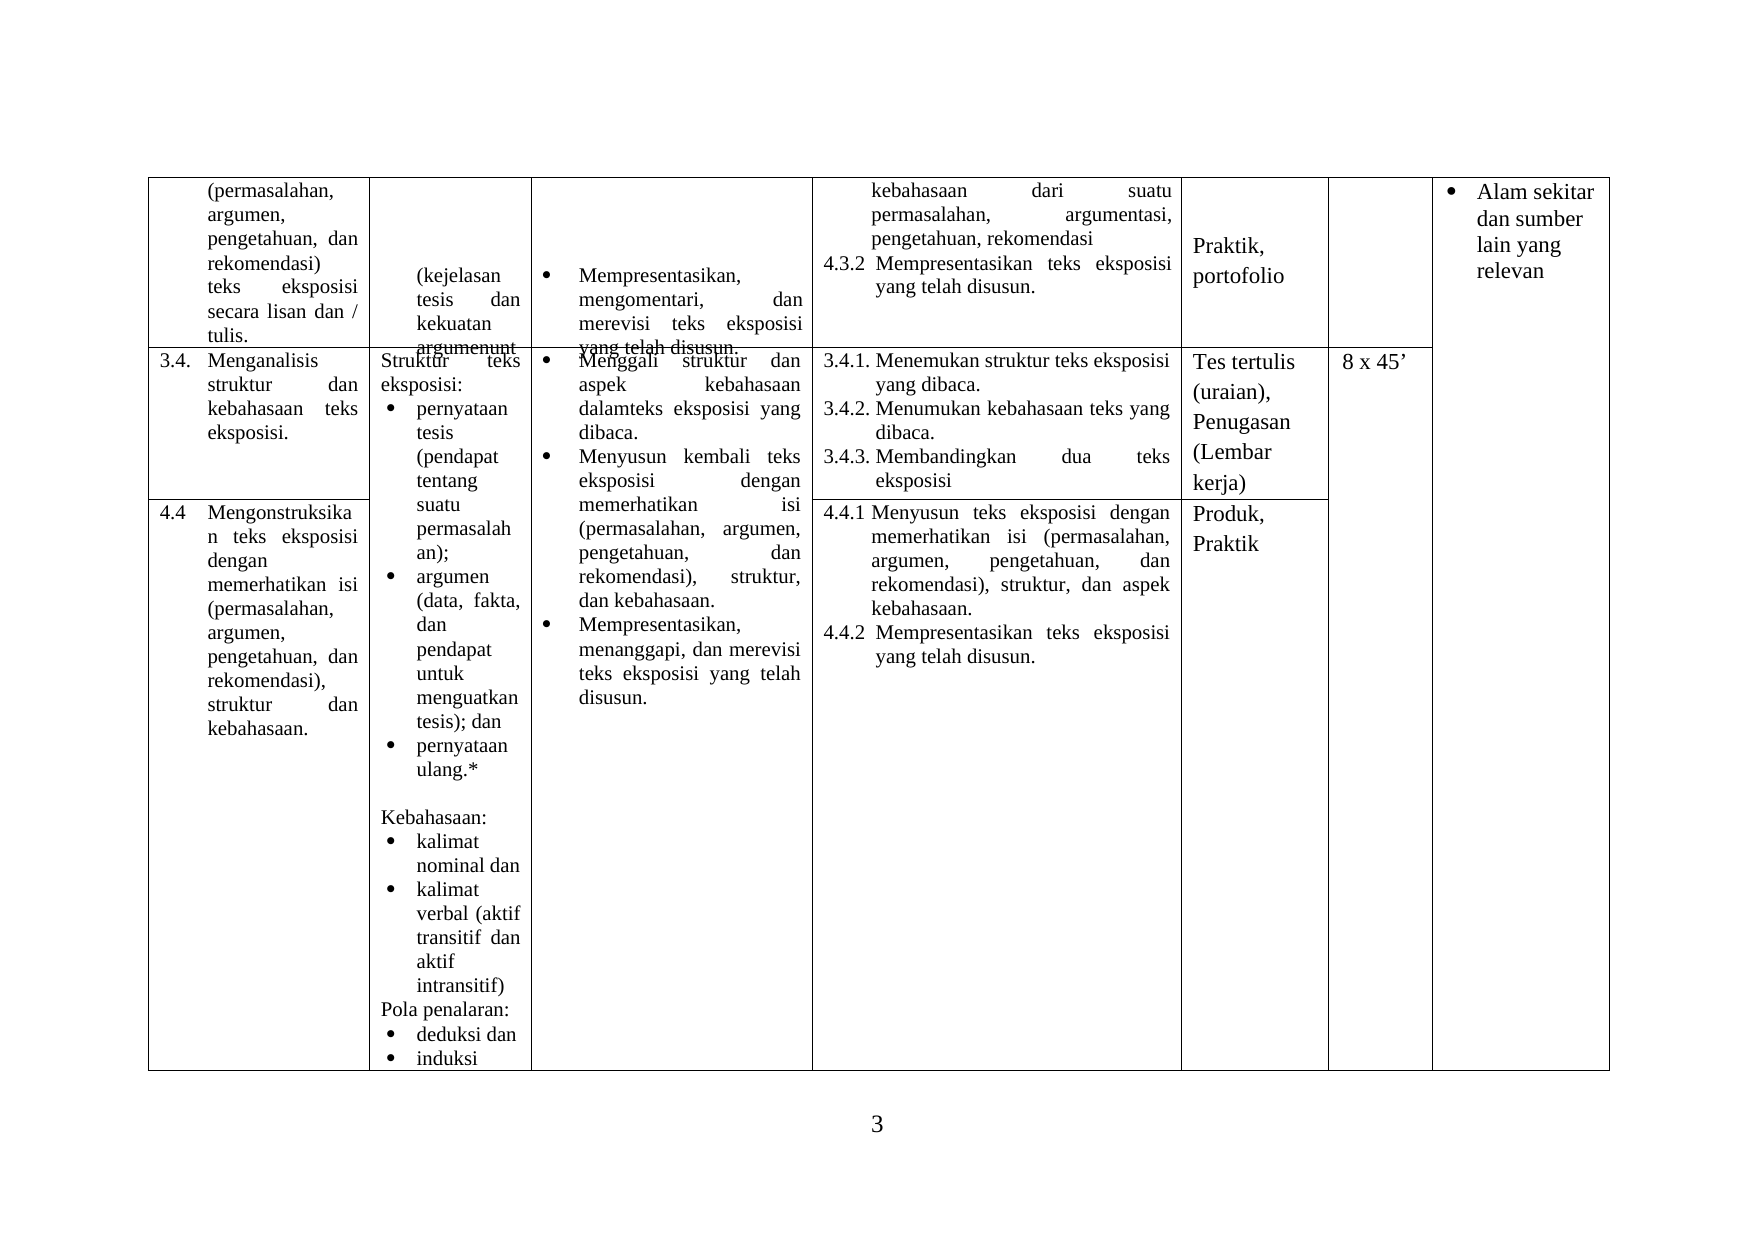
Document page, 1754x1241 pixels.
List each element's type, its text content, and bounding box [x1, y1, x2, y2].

table_cell Produk, Praktik [1182, 500, 1328, 1069]
table_cell Menemukan struktur teks eksposisi yang dibaca. Menumukan kebahasaan teks yang dibaca. Membandingkan dua teks eksposisi [813, 348, 1181, 499]
table_cell Menyusun teks eksposisi dengan memerhatikan isi (permasalahan, argumen, pengetahuan, dan rekomendasi), struktur, dan aspek kebahasaan. Mempresentasikan teks eksposisi yang telah disusun. [813, 500, 1181, 1069]
table_cell Menggali struktur dan aspek kebahasaan dalamteks eksposisi yang dibaca. Menyusun kembali teks eksposisi dengan memerhatikan isi (permasalahan, argumen, pengetahuan, dan rekomendasi), struktur, dan kebahasaan. Mempresentasikan, menanggapi, dan merevisi teks eksposisi yang telah disusun. [532, 348, 812, 1069]
table_cell 8 x 45’ [1329, 348, 1432, 1069]
table_cell Menganalisis struktur dan kebahasaan teks eksposisi. [149, 348, 369, 499]
table_cell Mengonstruksikan teks eksposisi dengan memerhatikan isi (permasalahan, argumen, pengetahuan, dan rekomendasi), struktur dan kebahasaan. [149, 500, 369, 1069]
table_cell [1182, 178, 1328, 347]
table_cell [149, 178, 369, 347]
table_cell Struktur teks eksposisi: pernyataan tesis (pendapat tentang suatu permasalahan); argumen (data, fakta, dan pendapat untuk menguatkan tesis); dan pernyataan ulang.* Kebahasaan: kalimat nominal dan kalimat verbal (aktif transitif dan aktif intransitif) Pola penalaran: deduksi dan induksi [370, 348, 531, 1069]
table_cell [813, 178, 1181, 347]
table_cell Tes tertulis (uraian), Penugasan (Lembar kerja) [1182, 348, 1328, 499]
